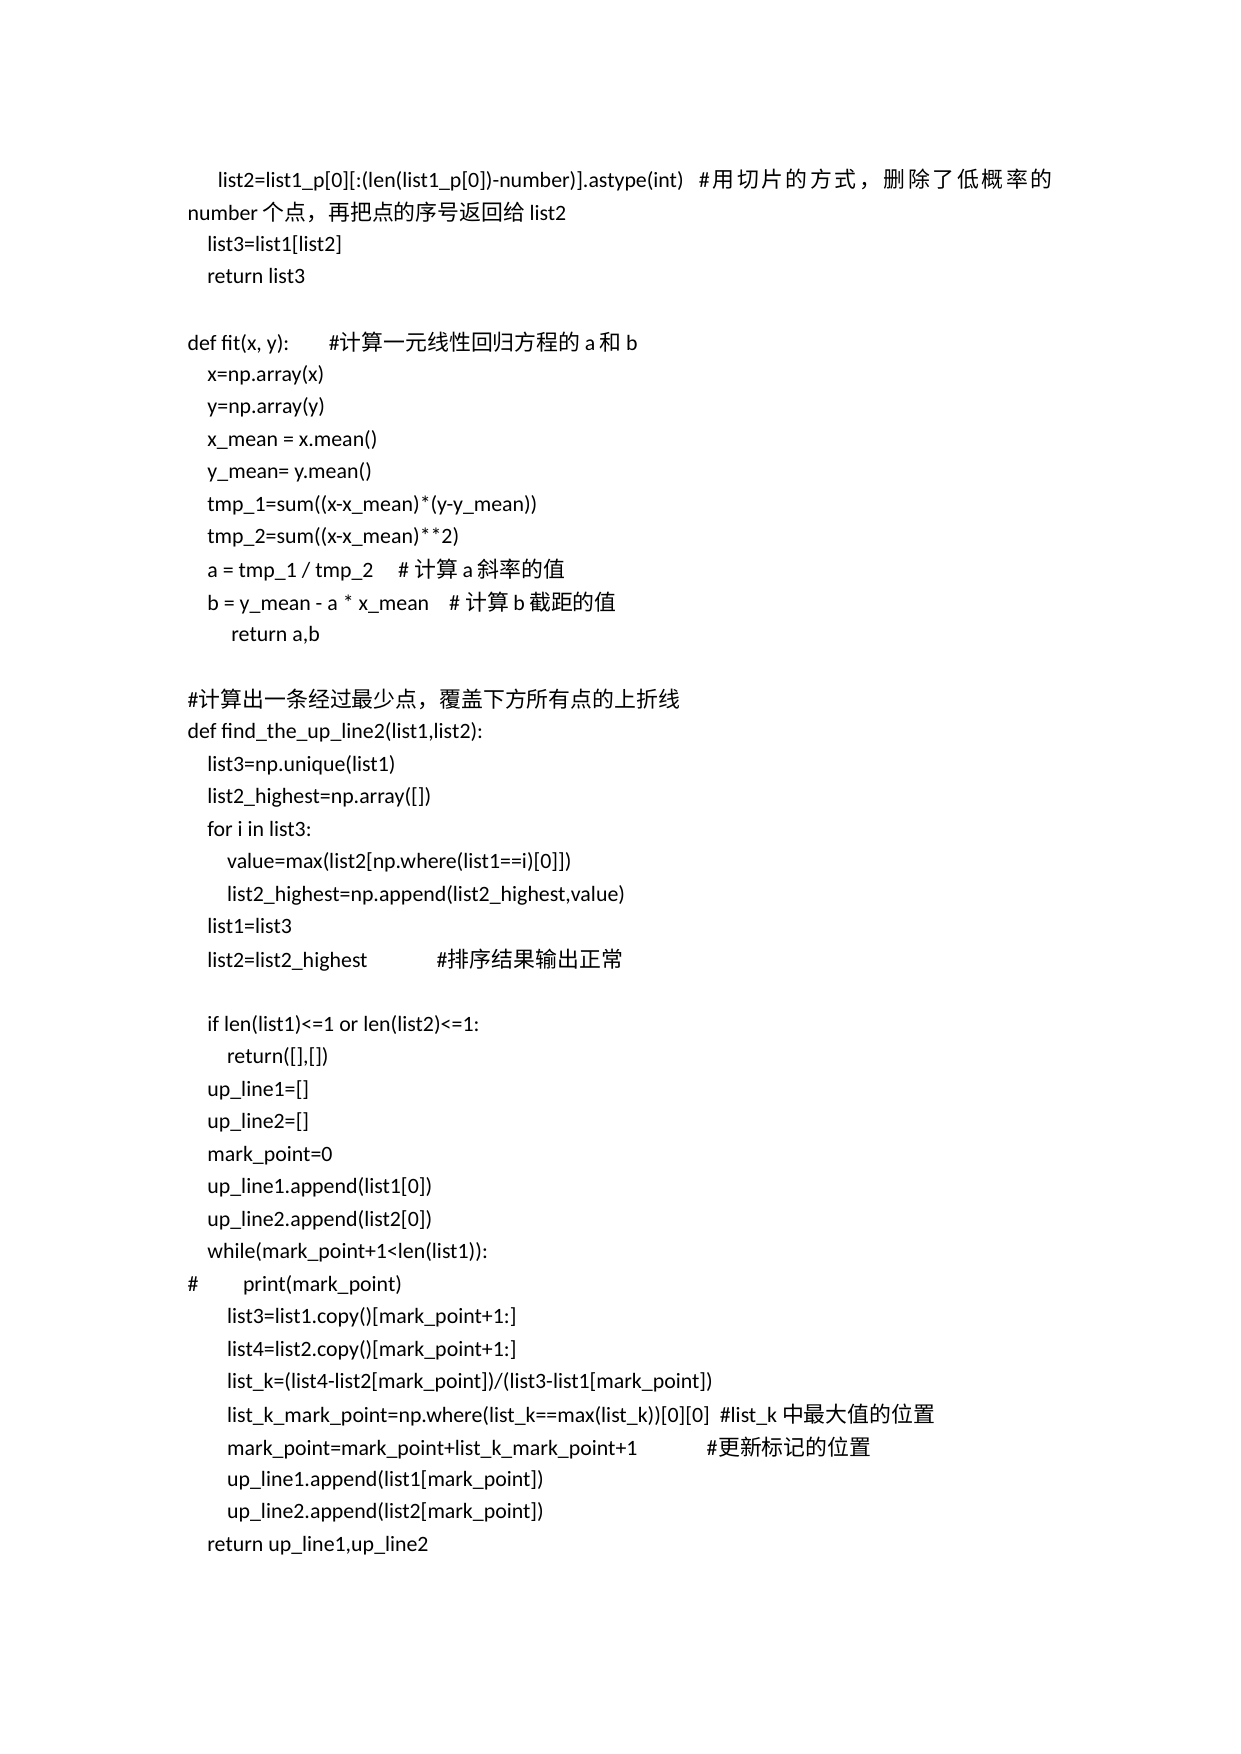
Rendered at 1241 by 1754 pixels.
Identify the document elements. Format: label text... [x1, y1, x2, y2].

text up_line2.append(list2[mark_point]) [187, 1494, 1053, 1527]
text up_line2=[] [187, 1104, 1053, 1137]
text list1=list3 [187, 909, 1053, 942]
text list2=list1_p[0][:(len(list1_p[0])-number)].astype(int) #用切片的方式，删除了低概率的number个点，再把点的序号返回给list2 [187, 162, 1053, 227]
text list3=np.unique(list1) [187, 747, 1053, 779]
text list2_highest=np.array([]) [187, 779, 1053, 812]
text up_line1=[] [187, 1072, 1053, 1104]
text def fit(x, y): #计算一元线性回归方程的a和b [187, 324, 1053, 357]
text tmp_2=sum((x-x_mean)**2) [187, 519, 1053, 552]
text list2=list2_highest #排序结果输出正常 [187, 942, 1053, 974]
text up_line2.append(list2[0]) [187, 1202, 1053, 1234]
text list2_highest=np.append(list2_highest,value) [187, 877, 1053, 909]
text if len(list1)<=1 or len(list2)<=1: [187, 1007, 1053, 1039]
text return up_line1,up_line2 [187, 1527, 1053, 1559]
text x_mean = x.mean() [187, 422, 1053, 454]
text b = y_mean - a * x_mean # 计算b截距的值 [187, 584, 1053, 617]
text #计算出一条经过最少点，覆盖下方所有点的上折线 [187, 682, 1053, 714]
text return([],[]) [187, 1039, 1053, 1072]
text y=np.array(y) [187, 389, 1053, 422]
text list3=list1.copy()[mark_point+1:] [187, 1299, 1053, 1332]
text value=max(list2[np.where(list1==i)[0]]) [187, 844, 1053, 877]
text list3=list1[list2] [187, 227, 1053, 259]
text for i in list3: [187, 812, 1053, 844]
text x=np.array(x) [187, 357, 1053, 389]
text while(mark_point+1<len(list1)): [187, 1234, 1053, 1267]
text up_line1.append(list1[0]) [187, 1169, 1053, 1202]
text mark_point=mark_point+list_k_mark_point+1 #更新标记的位置 [187, 1429, 1053, 1462]
text def find_the_up_line2(list1,list2): [187, 714, 1053, 747]
text a = tmp_1 / tmp_2 # 计算a斜率的值 [187, 552, 1053, 584]
text list_k_mark_point=np.where(list_k==max(list_k))[0][0] #list_k中最大值的位置 [187, 1397, 1053, 1429]
text mark_point=0 [187, 1137, 1053, 1169]
text list4=list2.copy()[mark_point+1:] [187, 1332, 1053, 1364]
text tmp_1=sum((x-x_mean)*(y-y_mean)) [187, 487, 1053, 519]
text return list3 [187, 259, 1053, 292]
text y_mean= y.mean() [187, 454, 1053, 487]
text return a,b [187, 617, 1053, 649]
text list_k=(list4-list2[mark_point])/(list3-list1[mark_point]) [187, 1364, 1053, 1397]
text up_line1.append(list1[mark_point]) [187, 1462, 1053, 1494]
text # print(mark_point) [187, 1267, 1053, 1299]
